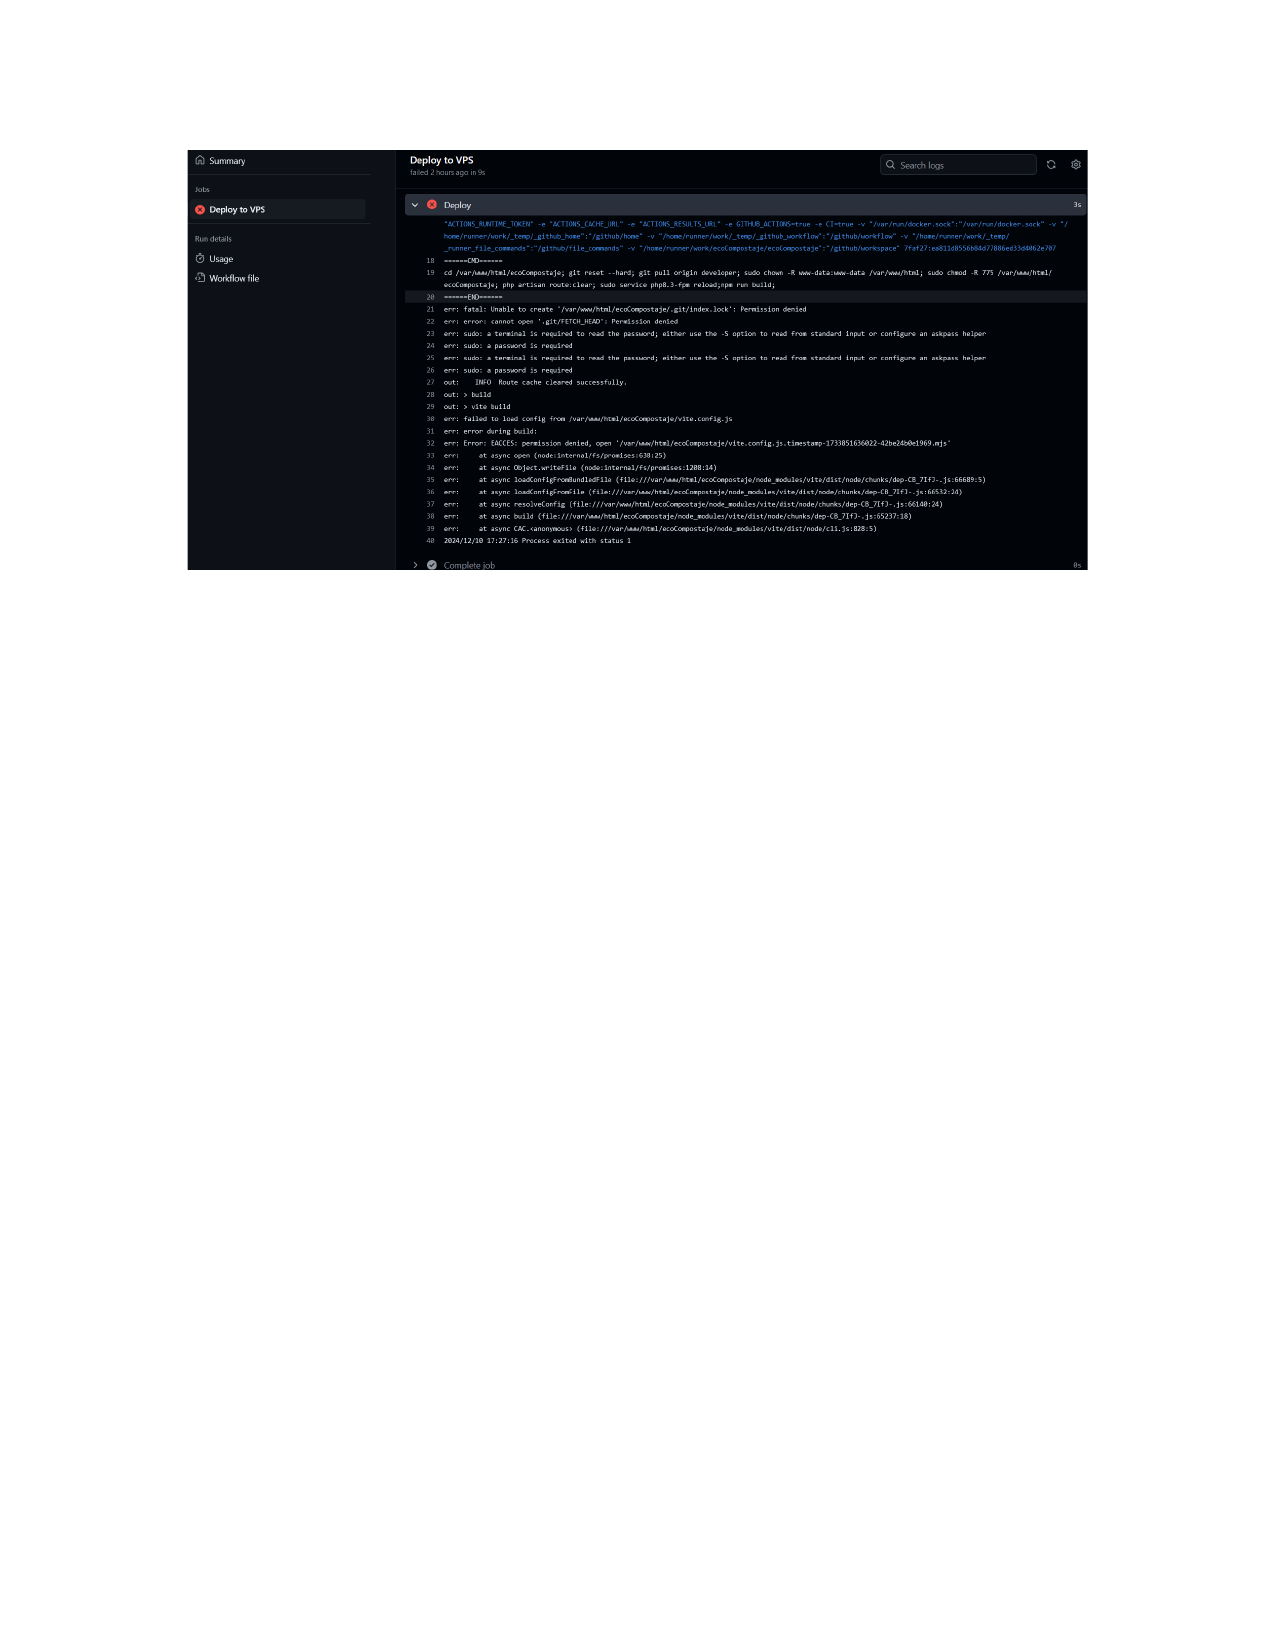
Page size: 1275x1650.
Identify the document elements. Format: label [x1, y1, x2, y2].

picture [187, 150, 1088, 570]
